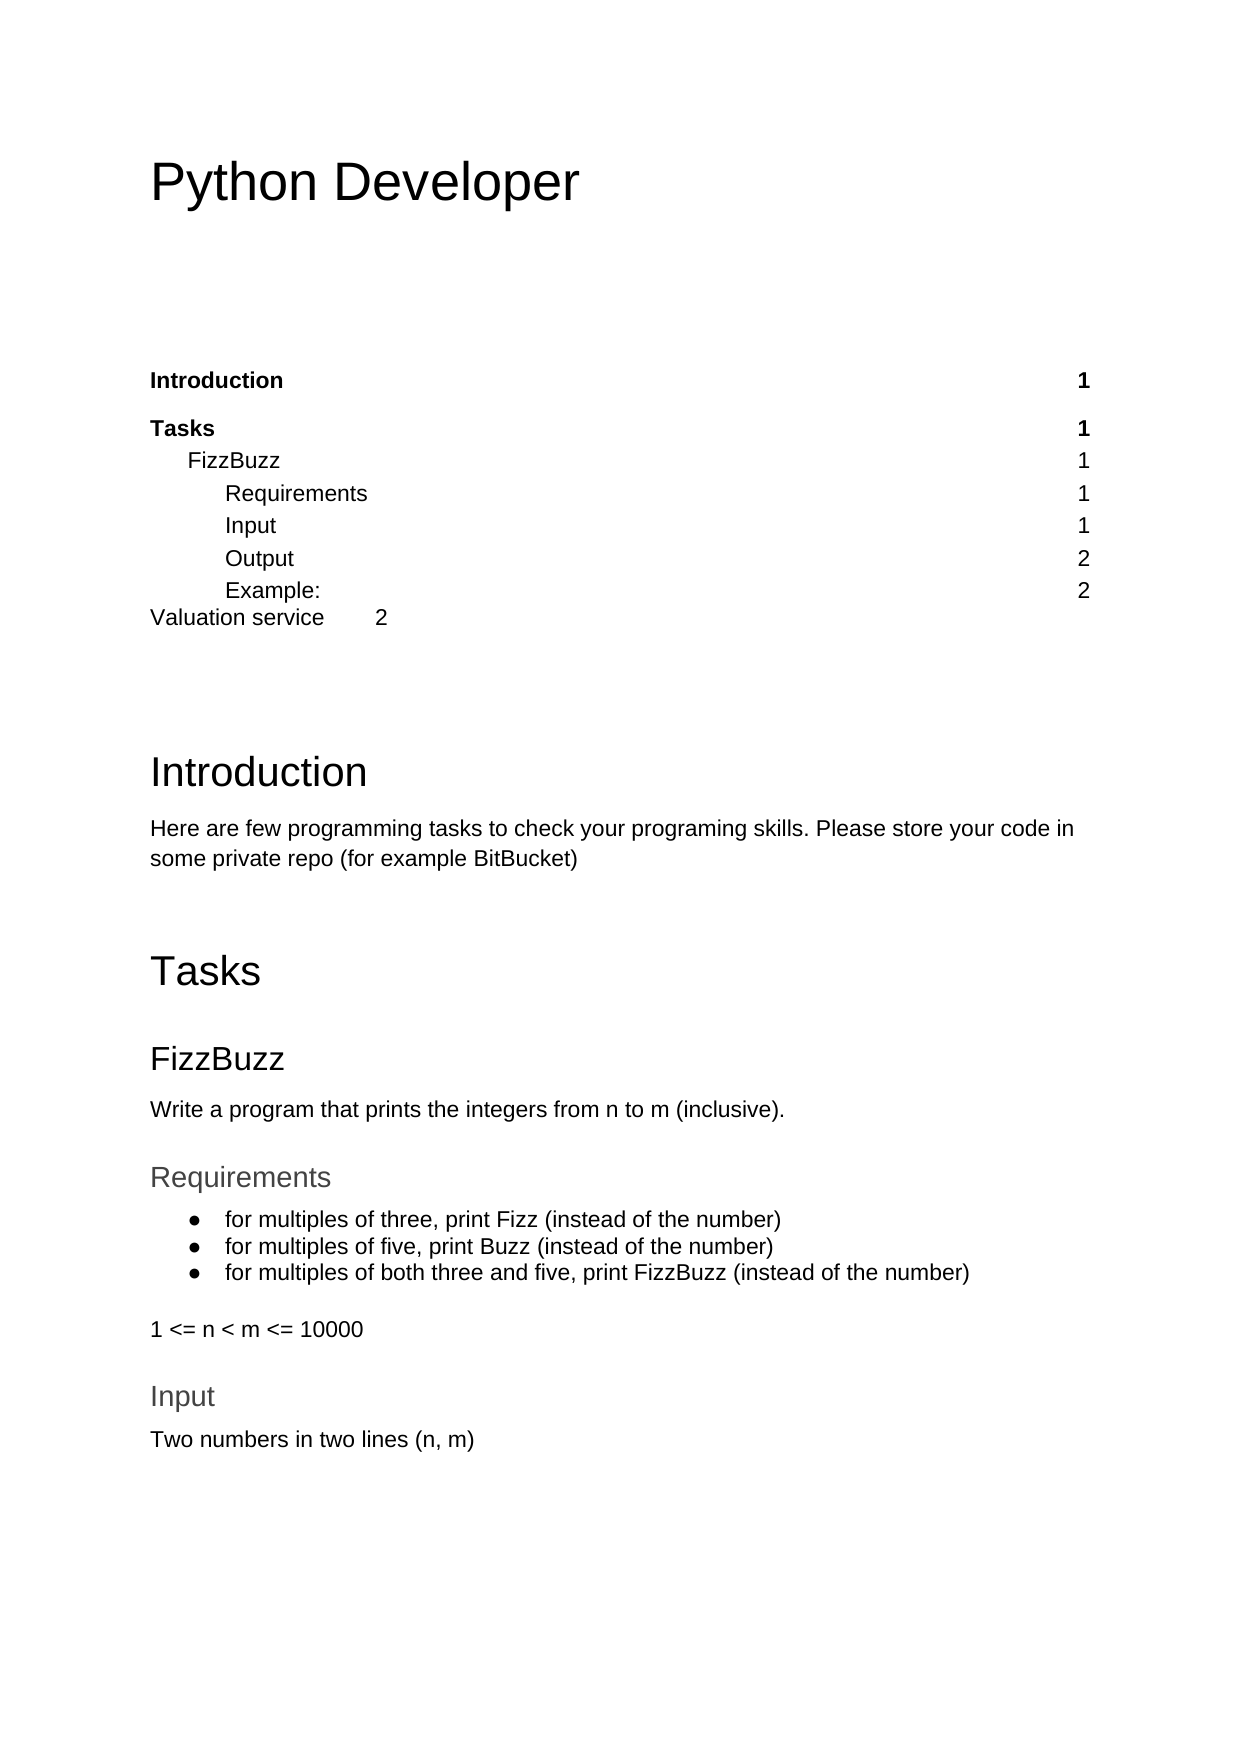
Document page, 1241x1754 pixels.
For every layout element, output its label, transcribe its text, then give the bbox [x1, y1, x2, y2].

title Python Developer [150, 150, 1090, 212]
list for multiples of three, print Fizz (instead of the number) [187, 1206, 1090, 1233]
list for multiples of five, print Buzz (instead of the number) [187, 1233, 1090, 1259]
list for multiples of both three and five, print FizzBuzz (instead of the number) [187, 1259, 1090, 1286]
subtitle FizzBuzz [150, 1039, 1090, 1078]
subtitle Introduction [150, 747, 1090, 795]
text Two numbers in two lines (n, m) [150, 1426, 1090, 1452]
subtitle Requirements [150, 1159, 1090, 1193]
text Write a program that prints the integers from n to m (inclusive). [150, 1096, 1090, 1122]
text 1 <= n < m <= 10000 [150, 1316, 1090, 1342]
text Here are few programming tasks to check your programing skills. Please store your code in some private repo (for example BitBucket) [150, 814, 1090, 871]
subtitle Input [150, 1379, 1090, 1413]
subtitle Tasks [150, 947, 1090, 995]
